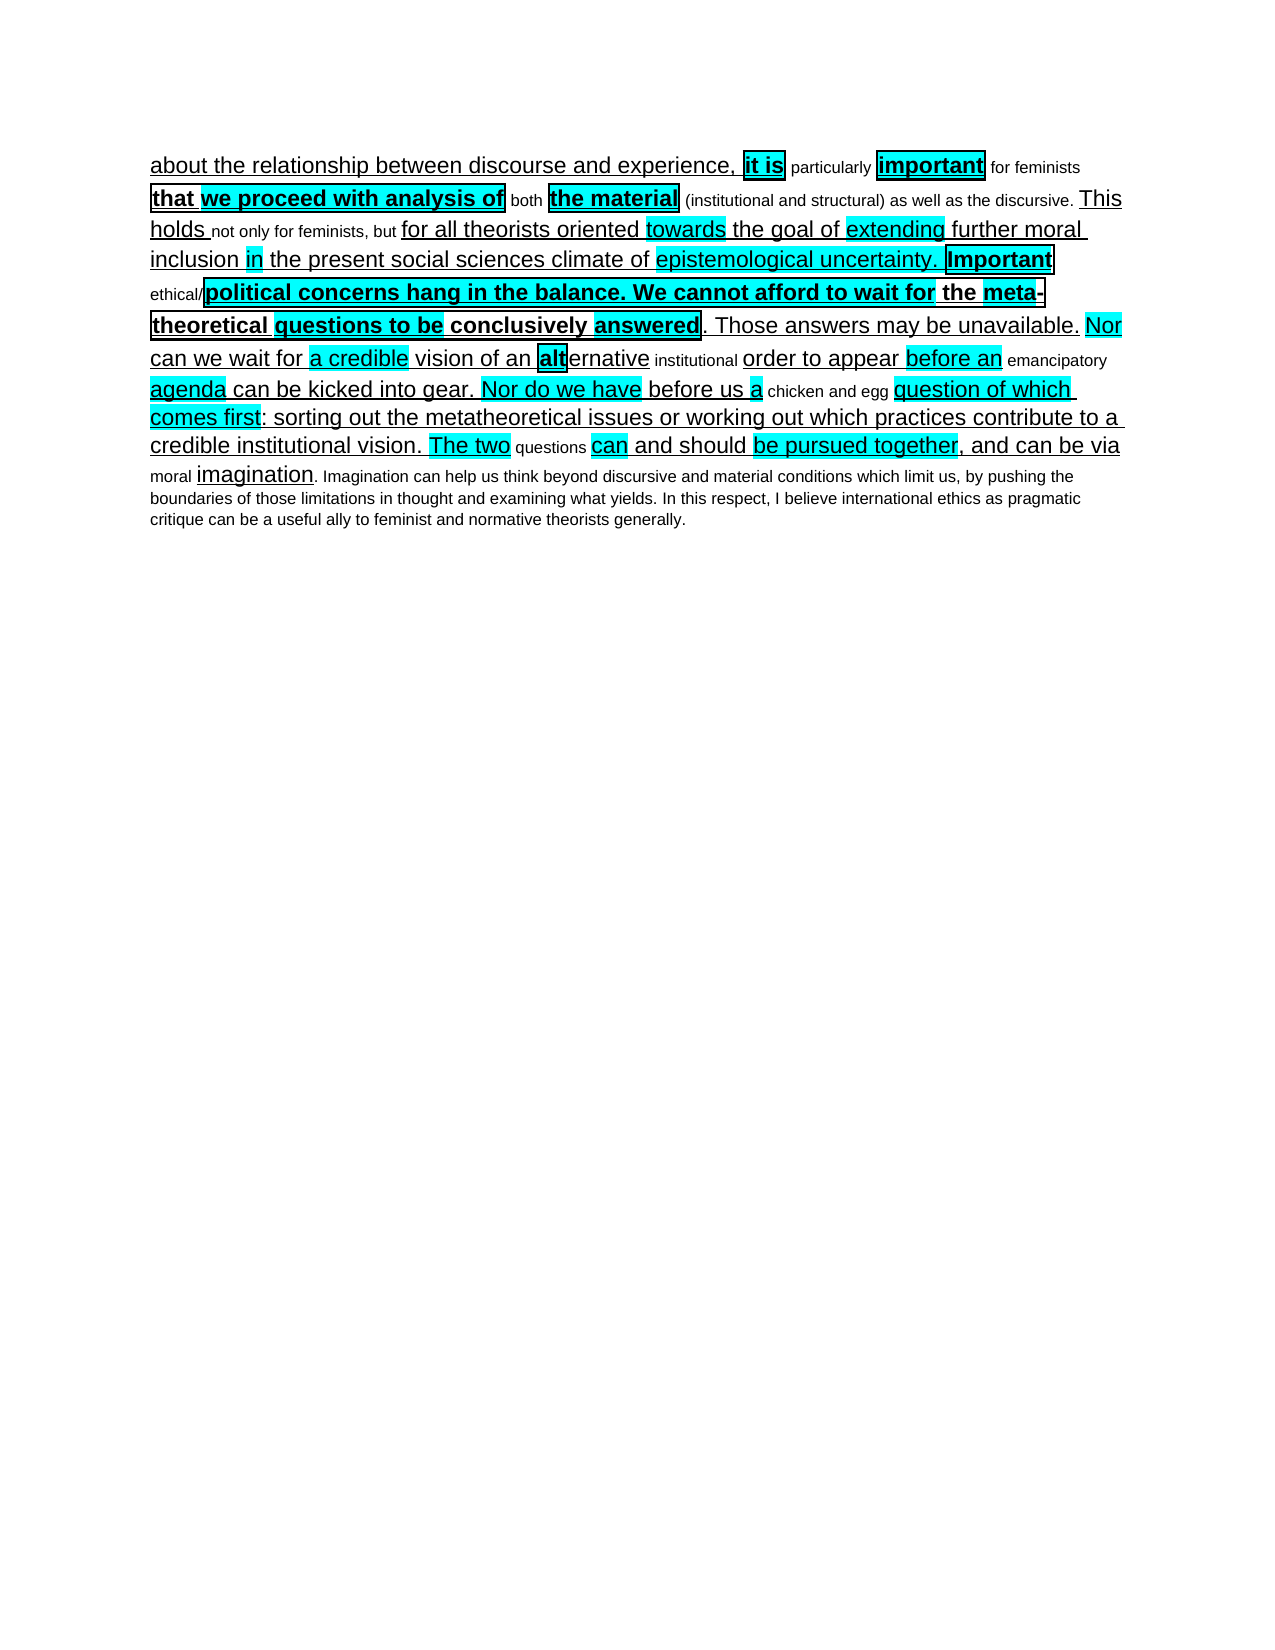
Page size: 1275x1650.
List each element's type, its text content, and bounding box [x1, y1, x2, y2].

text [150, 150, 1125, 427]
